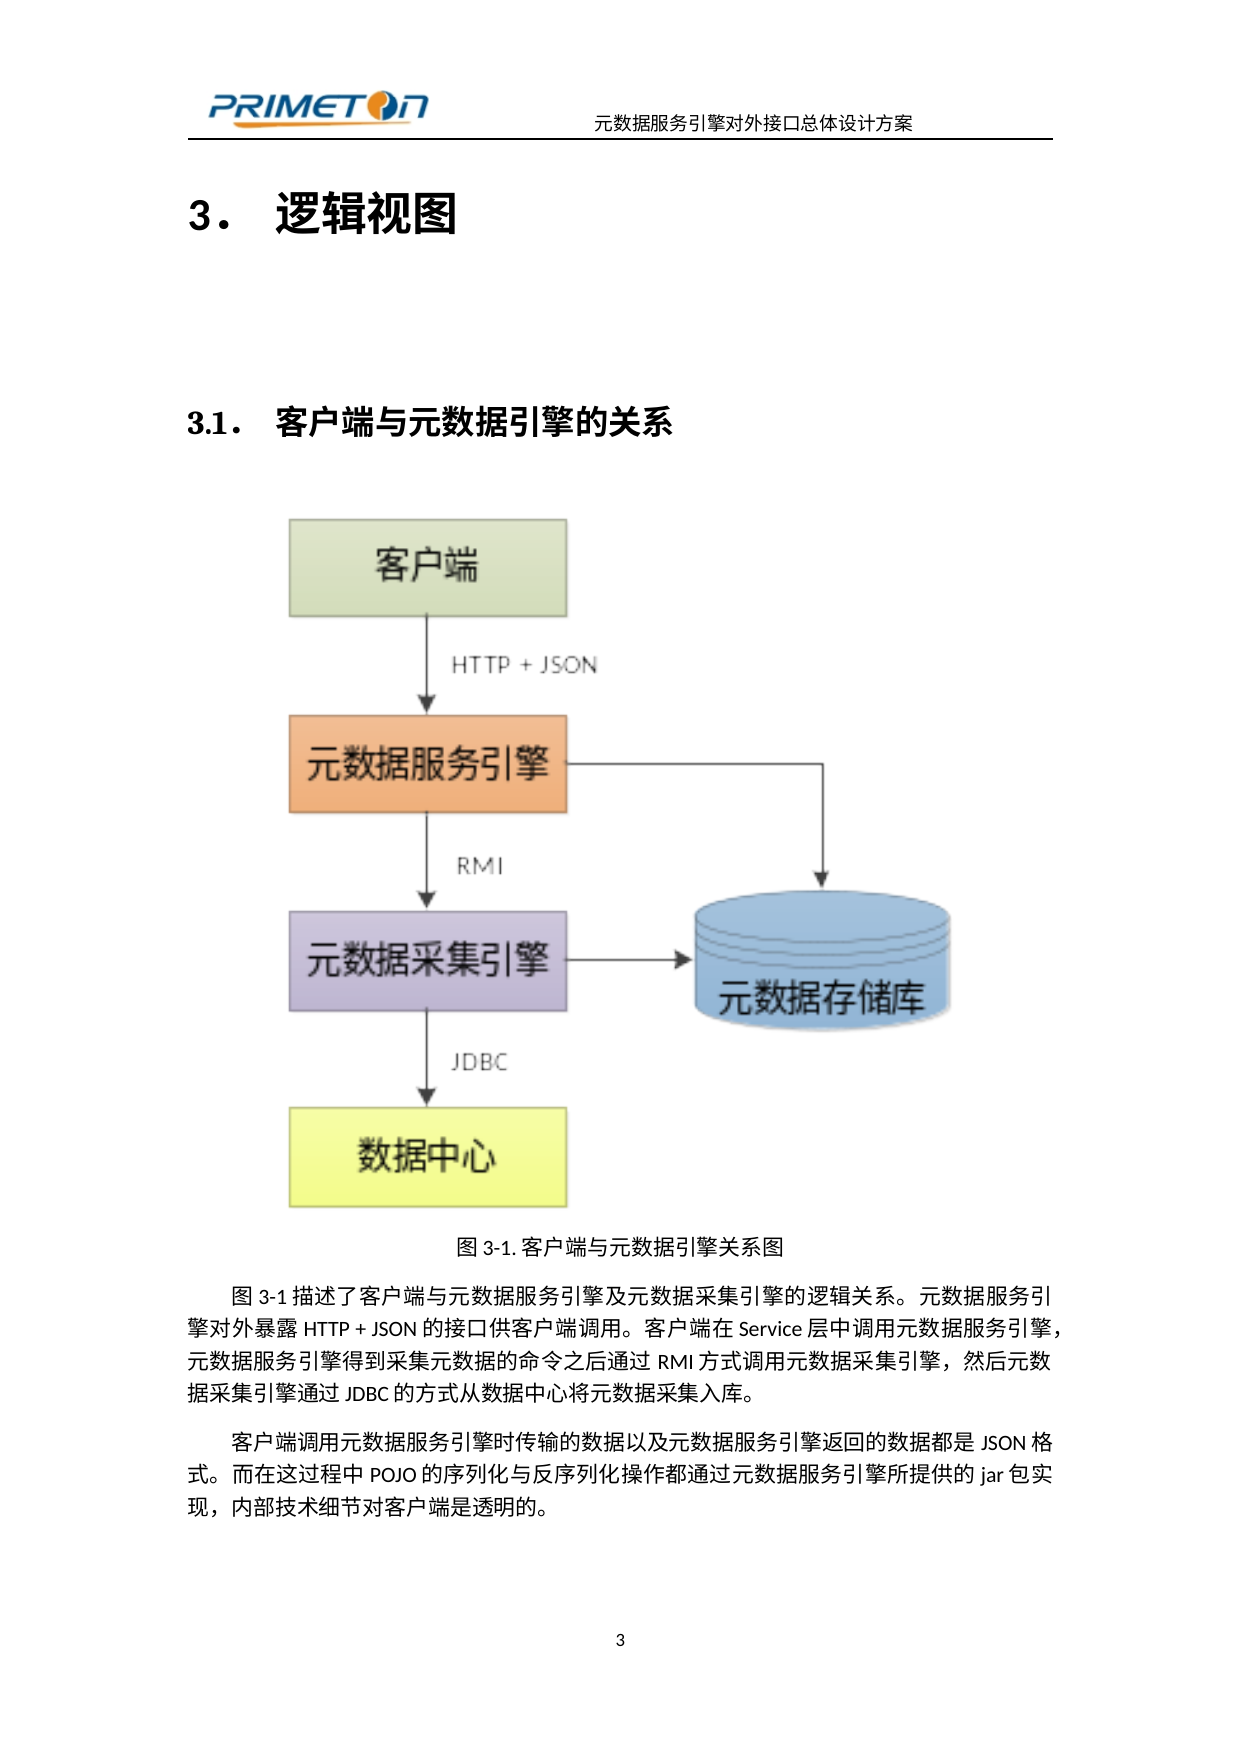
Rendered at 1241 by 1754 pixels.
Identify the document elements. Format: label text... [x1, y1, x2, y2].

subtitle 客户端与元数据引擎的关系 [187, 387, 1053, 452]
text 客户端调用元数据服务引擎时传输的数据以及元数据服务引擎返回的数据都是JSON格式。而在这过程中POJO的序列化与反序列化操作都通过元数据服务引擎所提供的jar包实现，内部技术细节对客户端是透明的。 [187, 1424, 1053, 1522]
picture [206, 88, 432, 131]
text 图3-1描述了客户端与元数据服务引擎及元数据采集引擎的逻辑关系。元数据服务引擎对外暴露HTTP + JSON的接口供客户端调用。客户端在Service层中调用元数据服务引擎，元数据服务引擎得到采集元数据的命令之后通过RMI方式调用元数据采集引擎，然后元数据采集引擎通过JDBC的方式从数据中心将元数据采集入库。 [187, 1278, 1053, 1408]
subtitle 逻辑视图 [187, 162, 1053, 259]
text 图3-1. 客户端与元数据引擎关系图 [187, 1229, 1053, 1262]
